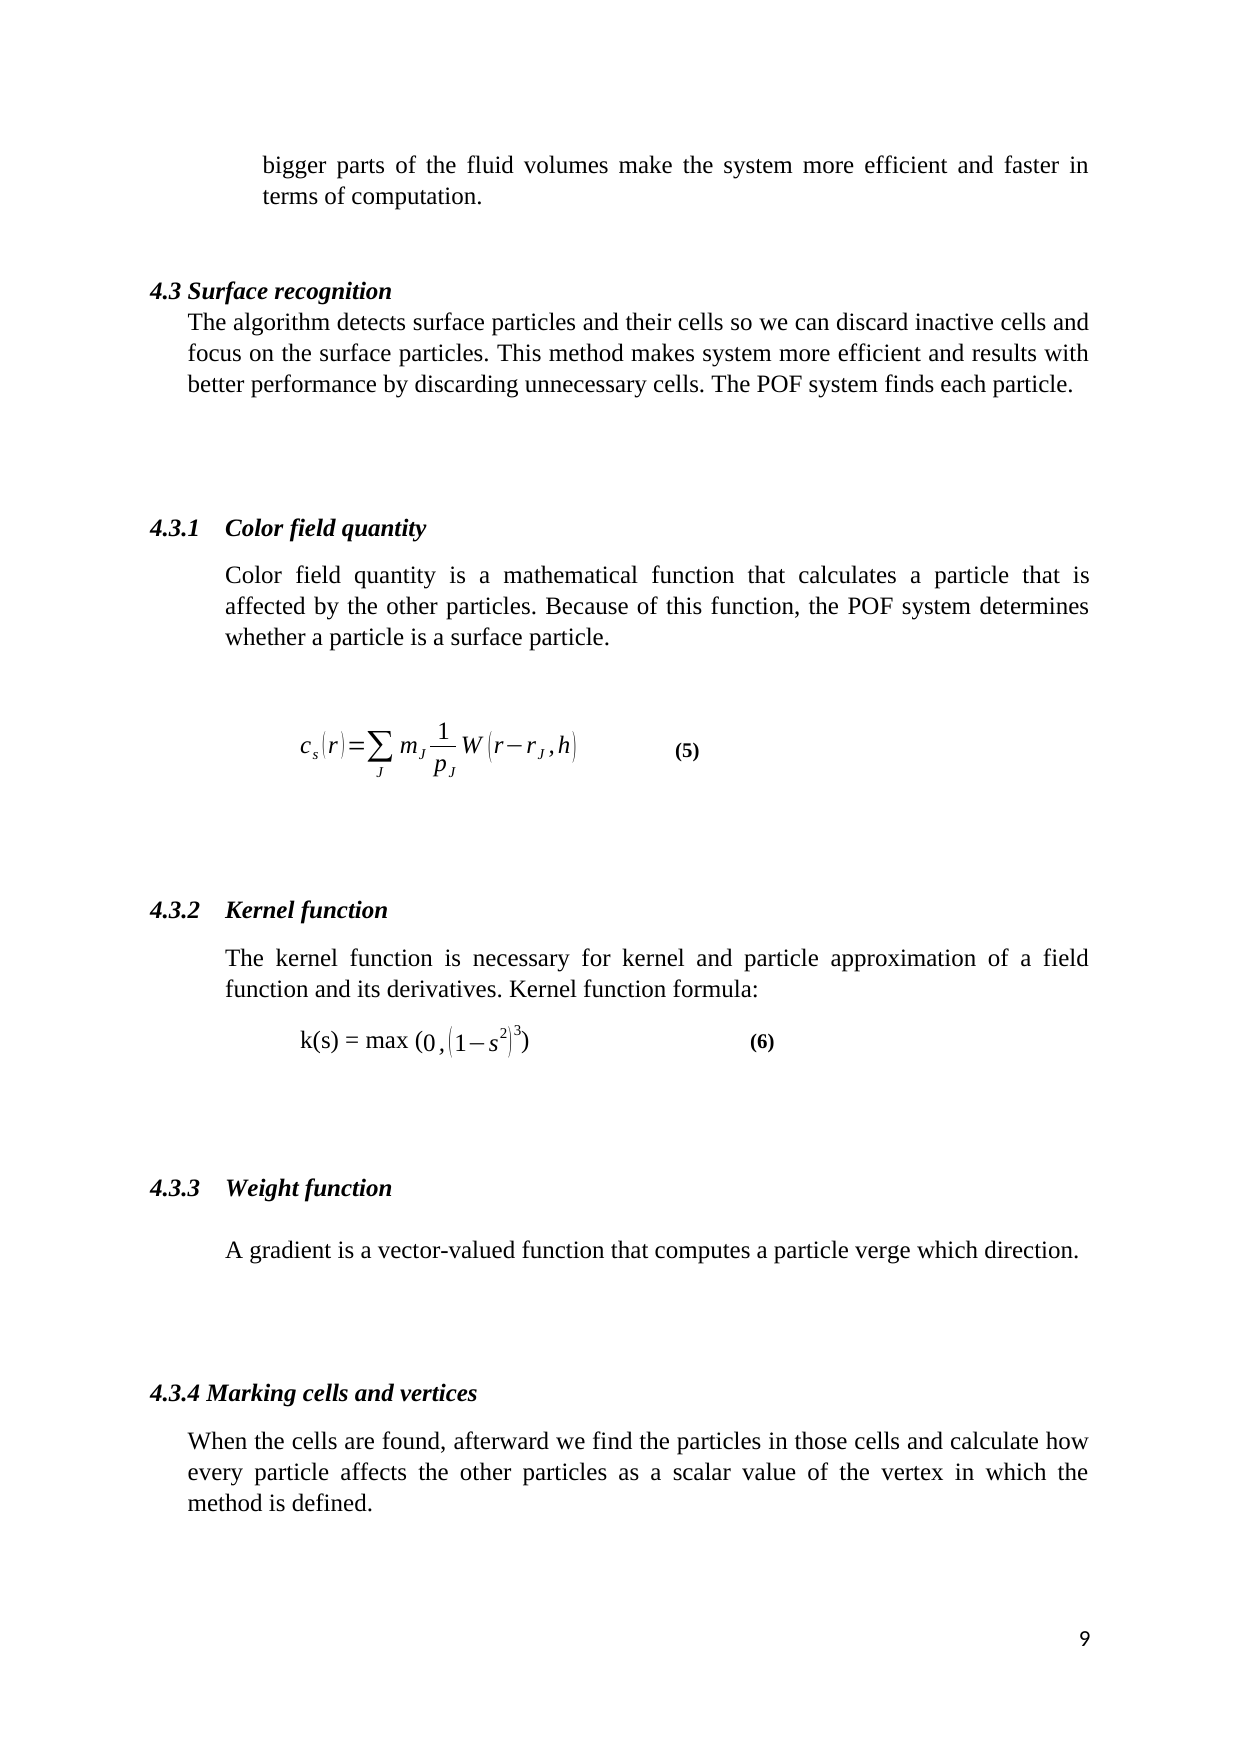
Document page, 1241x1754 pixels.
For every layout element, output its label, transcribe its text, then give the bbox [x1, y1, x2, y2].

list Weight function [150, 1173, 1090, 1202]
list The algorithm detects surface particles and their cells so we can discard inactive cells and focus on the surface particles. This method makes system more efficient and results with better performance by discarding unnecessary cells. The POF system finds each particle. [187, 307, 1090, 398]
text (5) [300, 718, 1090, 781]
list A gradient is a vector-valued function that computes a particle verge which direction. [225, 1235, 1090, 1264]
list Surface recognition [150, 276, 1090, 305]
text Color field quantity is a mathematical function that calculates a particle that is affected by the other particles. Because of this function, the POF system determines whether a particle is a surface particle. [225, 560, 1090, 651]
list When the cells are found, afterward we find the particles in those cells and calculate how every particle affects the other particles as a scalar value of the vertex in which the method is defined. [187, 1426, 1090, 1517]
text The kernel function is necessary for kernel and particle approximation of a field function and its derivatives. Kernel function formula: [225, 943, 1090, 1002]
text k(s) = max () (6) [225, 1021, 1090, 1058]
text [262, 150, 1090, 210]
list Kernel function [150, 895, 1090, 924]
text 4.3.4 Marking cells and vertices [150, 1378, 1090, 1407]
list Color field quantity [150, 513, 1090, 541]
